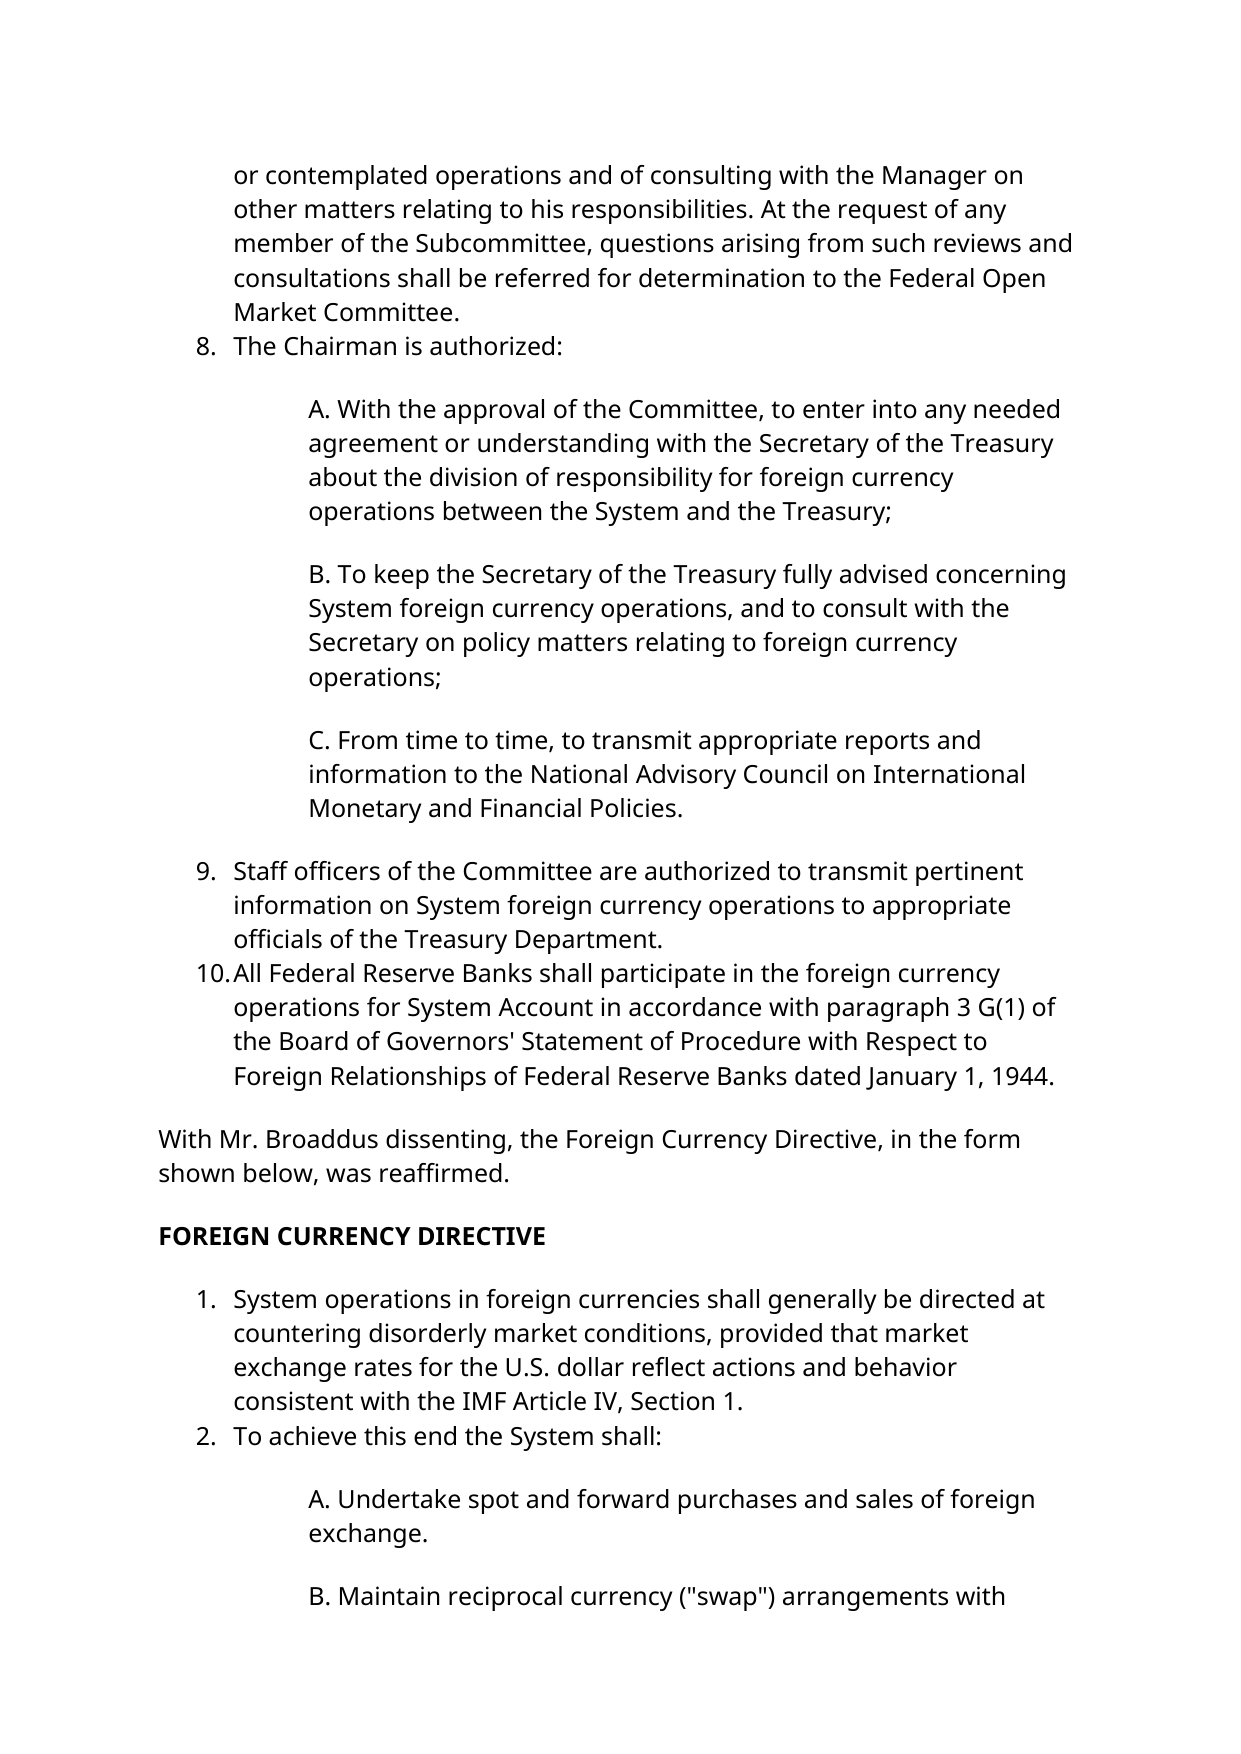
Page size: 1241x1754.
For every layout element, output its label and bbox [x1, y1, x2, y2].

table_header [148, 148, 1092, 1623]
